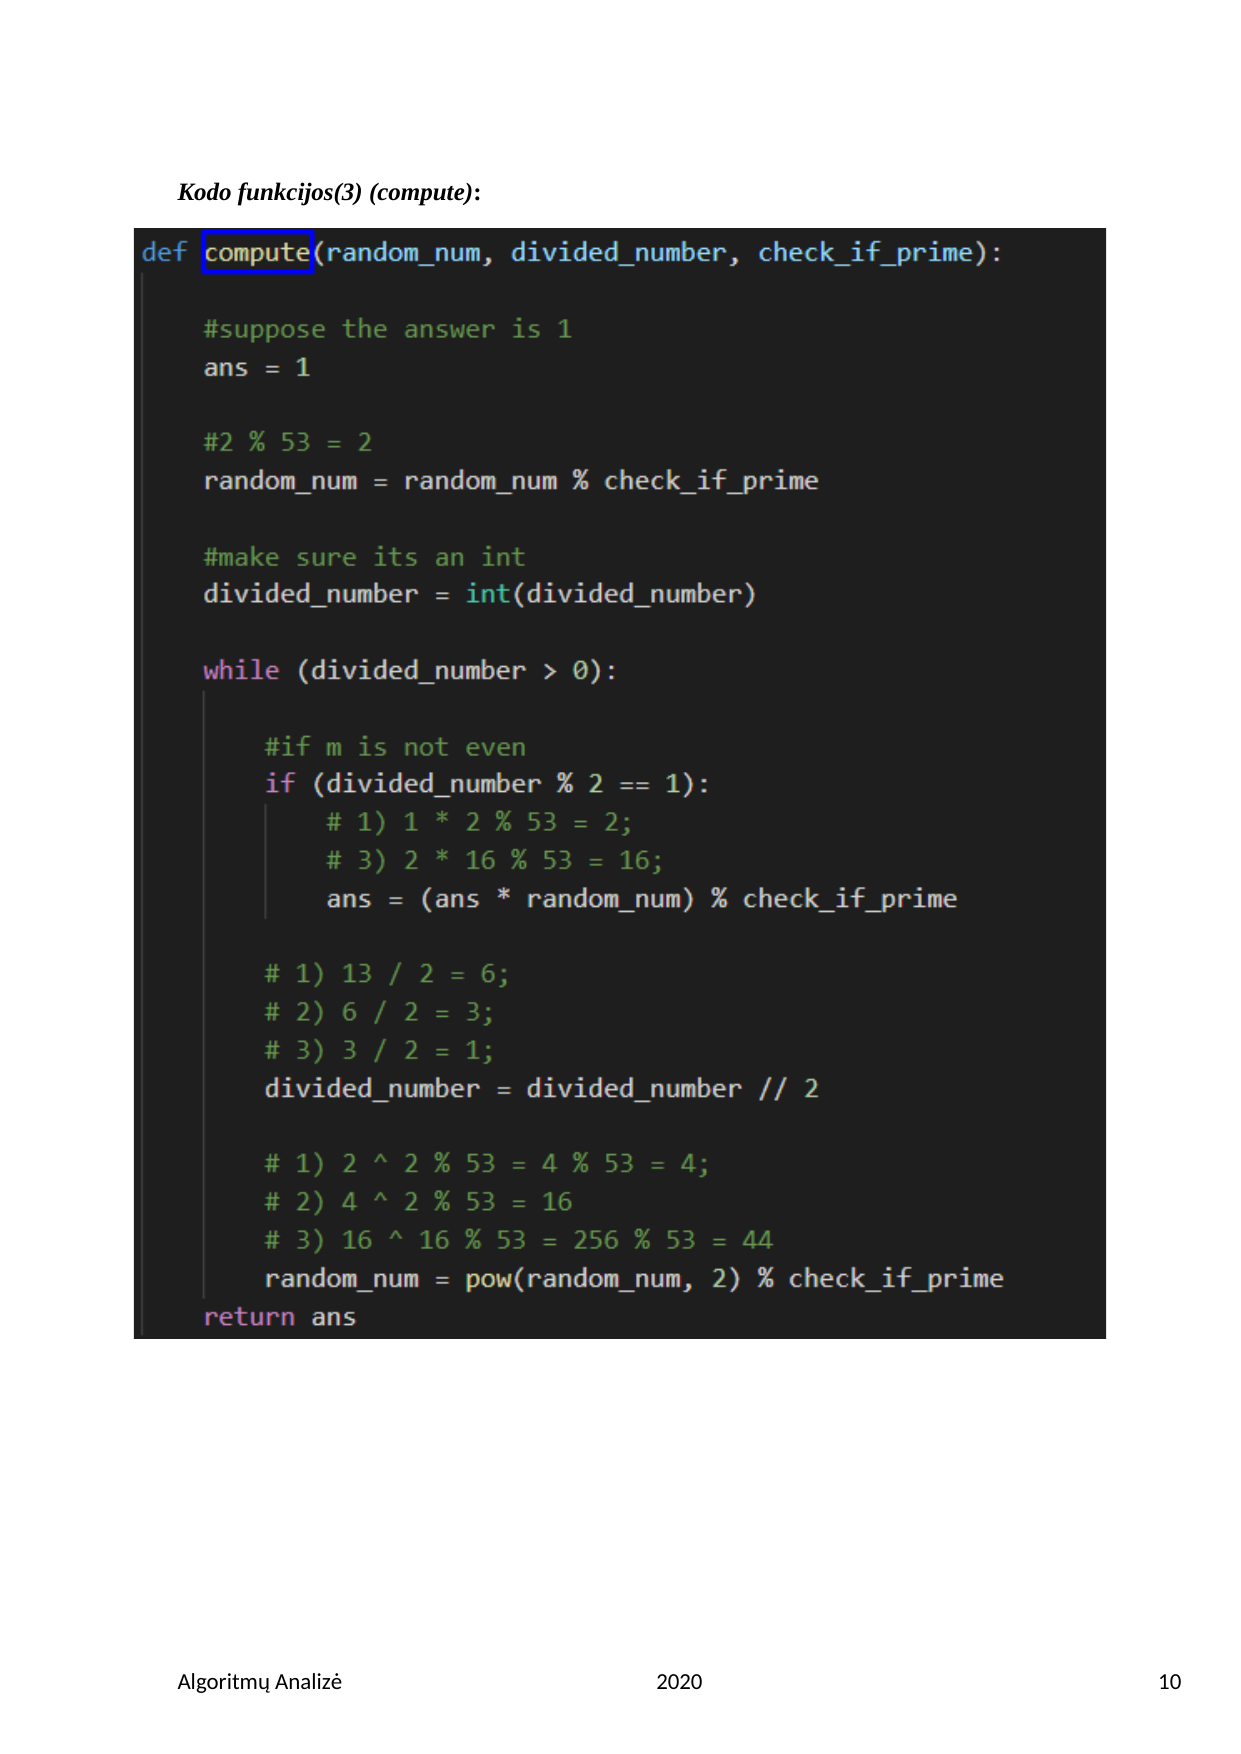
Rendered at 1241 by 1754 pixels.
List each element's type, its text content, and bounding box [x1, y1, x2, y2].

picture [133, 228, 1107, 1339]
text Kodo funkcijos(3) (compute): [177, 177, 1181, 206]
